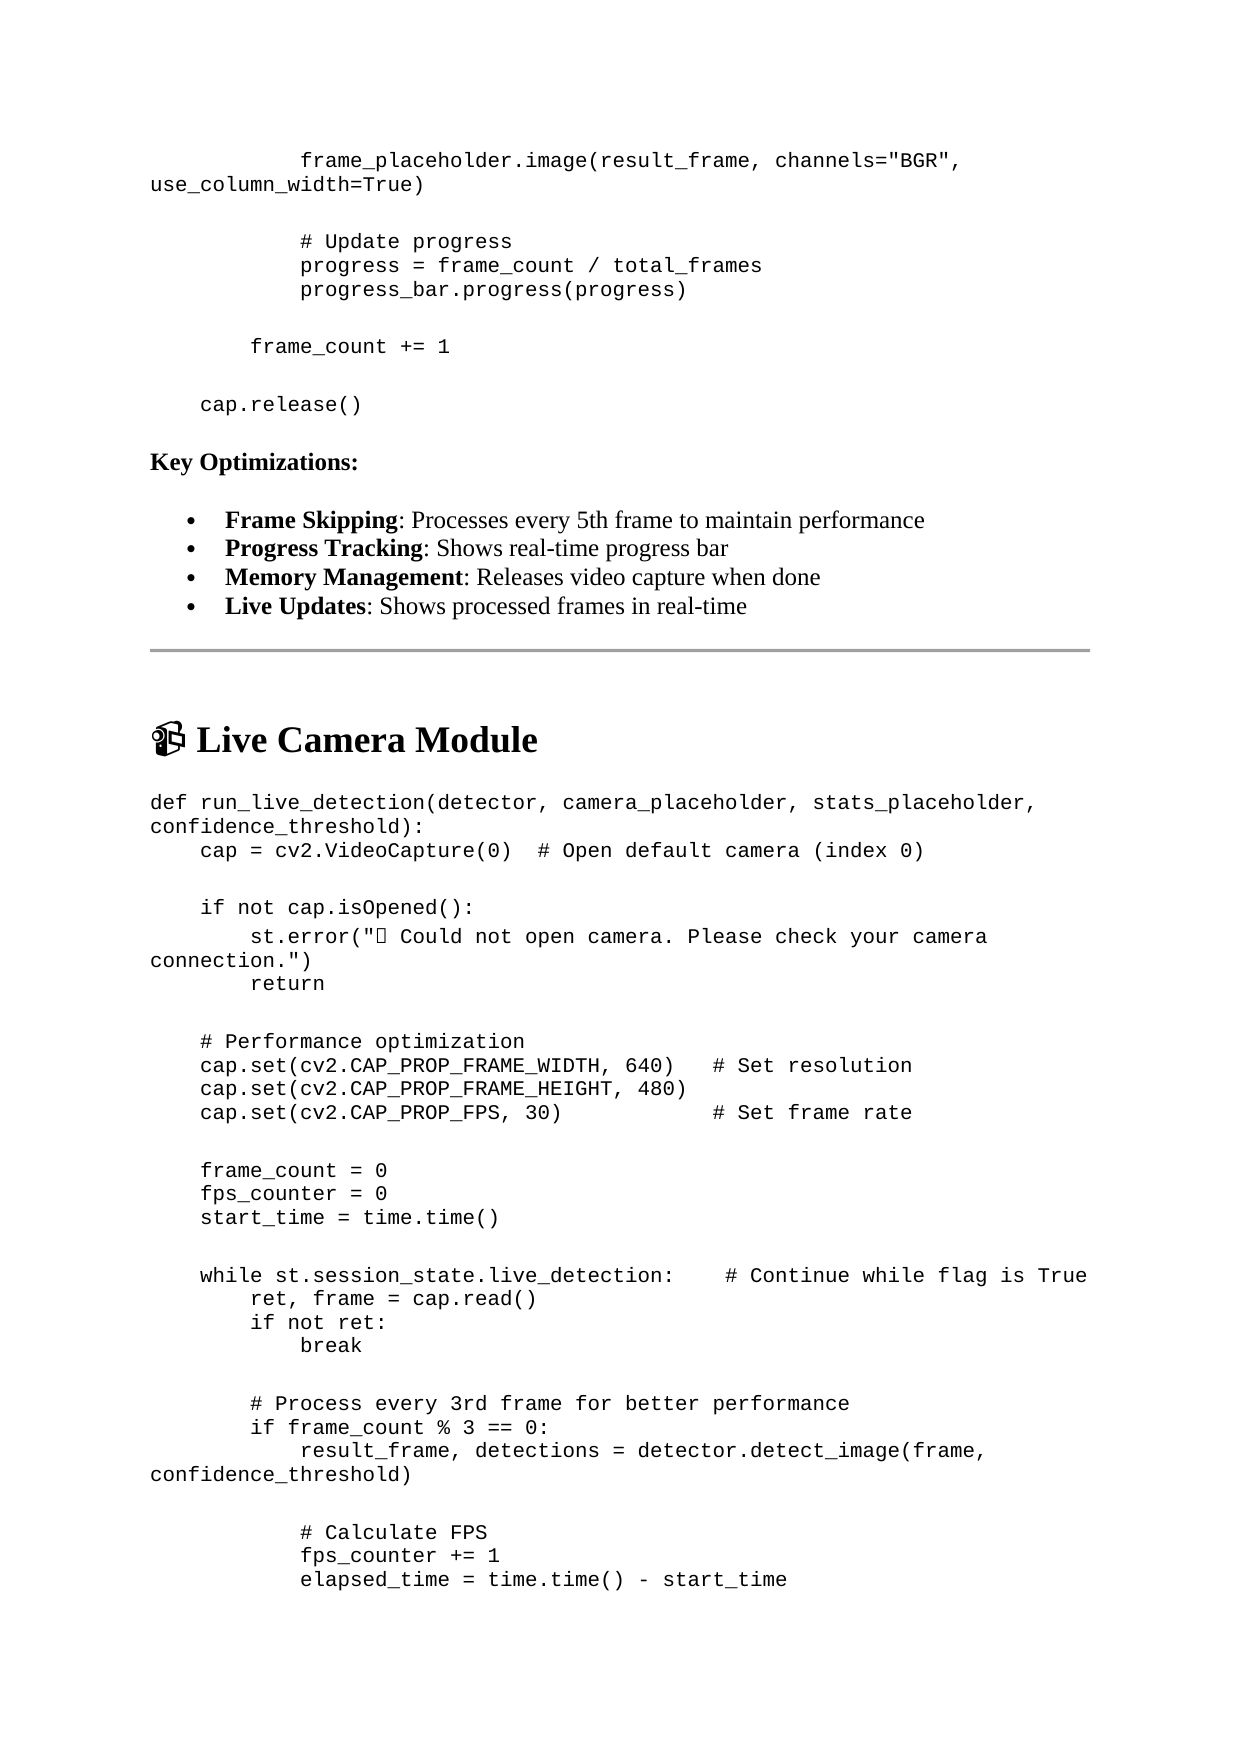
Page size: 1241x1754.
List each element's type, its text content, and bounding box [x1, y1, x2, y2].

text cap.set(cv2.CAP_PROP_FRAME_WIDTH, 640) # Set resolution [150, 1054, 1090, 1078]
text progress_bar.progress(progress) [150, 279, 1090, 302]
text # Process every 3rd frame for better performance [150, 1393, 1090, 1417]
text cap = cv2.VideoCapture(0) # Open default camera (index 0) [150, 840, 1090, 863]
text fps_counter += 1 [150, 1546, 1090, 1569]
text if not ret: [150, 1312, 1090, 1336]
list Memory Management: Releases video capture when done [187, 562, 1090, 591]
text progress = frame_count / total_frames [150, 255, 1090, 279]
list Live Updates: Shows processed frames in real-time [187, 591, 1090, 620]
text elapsed_time = time.time() - start_time [150, 1569, 1090, 1593]
list Progress Tracking: Shows real-time progress bar [187, 533, 1090, 562]
text if not cap.isOpened(): [150, 897, 1090, 921]
text cap.set(cv2.CAP_PROP_FRAME_HEIGHT, 480) [150, 1078, 1090, 1102]
text # Performance optimization [150, 1031, 1090, 1054]
text st.error("❌ Could not open camera. Please check your camera connection.") [150, 921, 1090, 973]
list Frame Skipping: Processes every 5th frame to maintain performance [187, 505, 1090, 533]
text return [150, 973, 1090, 997]
text frame_count = 0 [150, 1159, 1090, 1183]
text # Calculate FPS [150, 1522, 1090, 1546]
text 📹 Live Camera Module [150, 712, 1090, 763]
text result_frame, detections = detector.detect_image(frame, confidence_threshold) [150, 1441, 1090, 1488]
text start_time = time.time() [150, 1207, 1090, 1231]
text frame_placeholder.image(result_frame, channels="BGR", use_column_width=True) [150, 150, 1090, 197]
text while st.session_state.live_detection: # Continue while flag is True [150, 1264, 1090, 1288]
text frame_count += 1 [150, 336, 1090, 360]
text cap.release() [150, 394, 1090, 418]
text cap.set(cv2.CAP_PROP_FPS, 30) # Set frame rate [150, 1102, 1090, 1126]
text # Update progress [150, 231, 1090, 255]
text break [150, 1336, 1090, 1359]
text Key Optimizations: [150, 447, 1090, 476]
text fps_counter = 0 [150, 1183, 1090, 1207]
text def run_live_detection(detector, camera_placeholder, stats_placeholder, confidence_threshold): [150, 792, 1090, 840]
text ret, frame = cap.read() [150, 1288, 1090, 1312]
text if frame_count % 3 == 0: [150, 1417, 1090, 1441]
